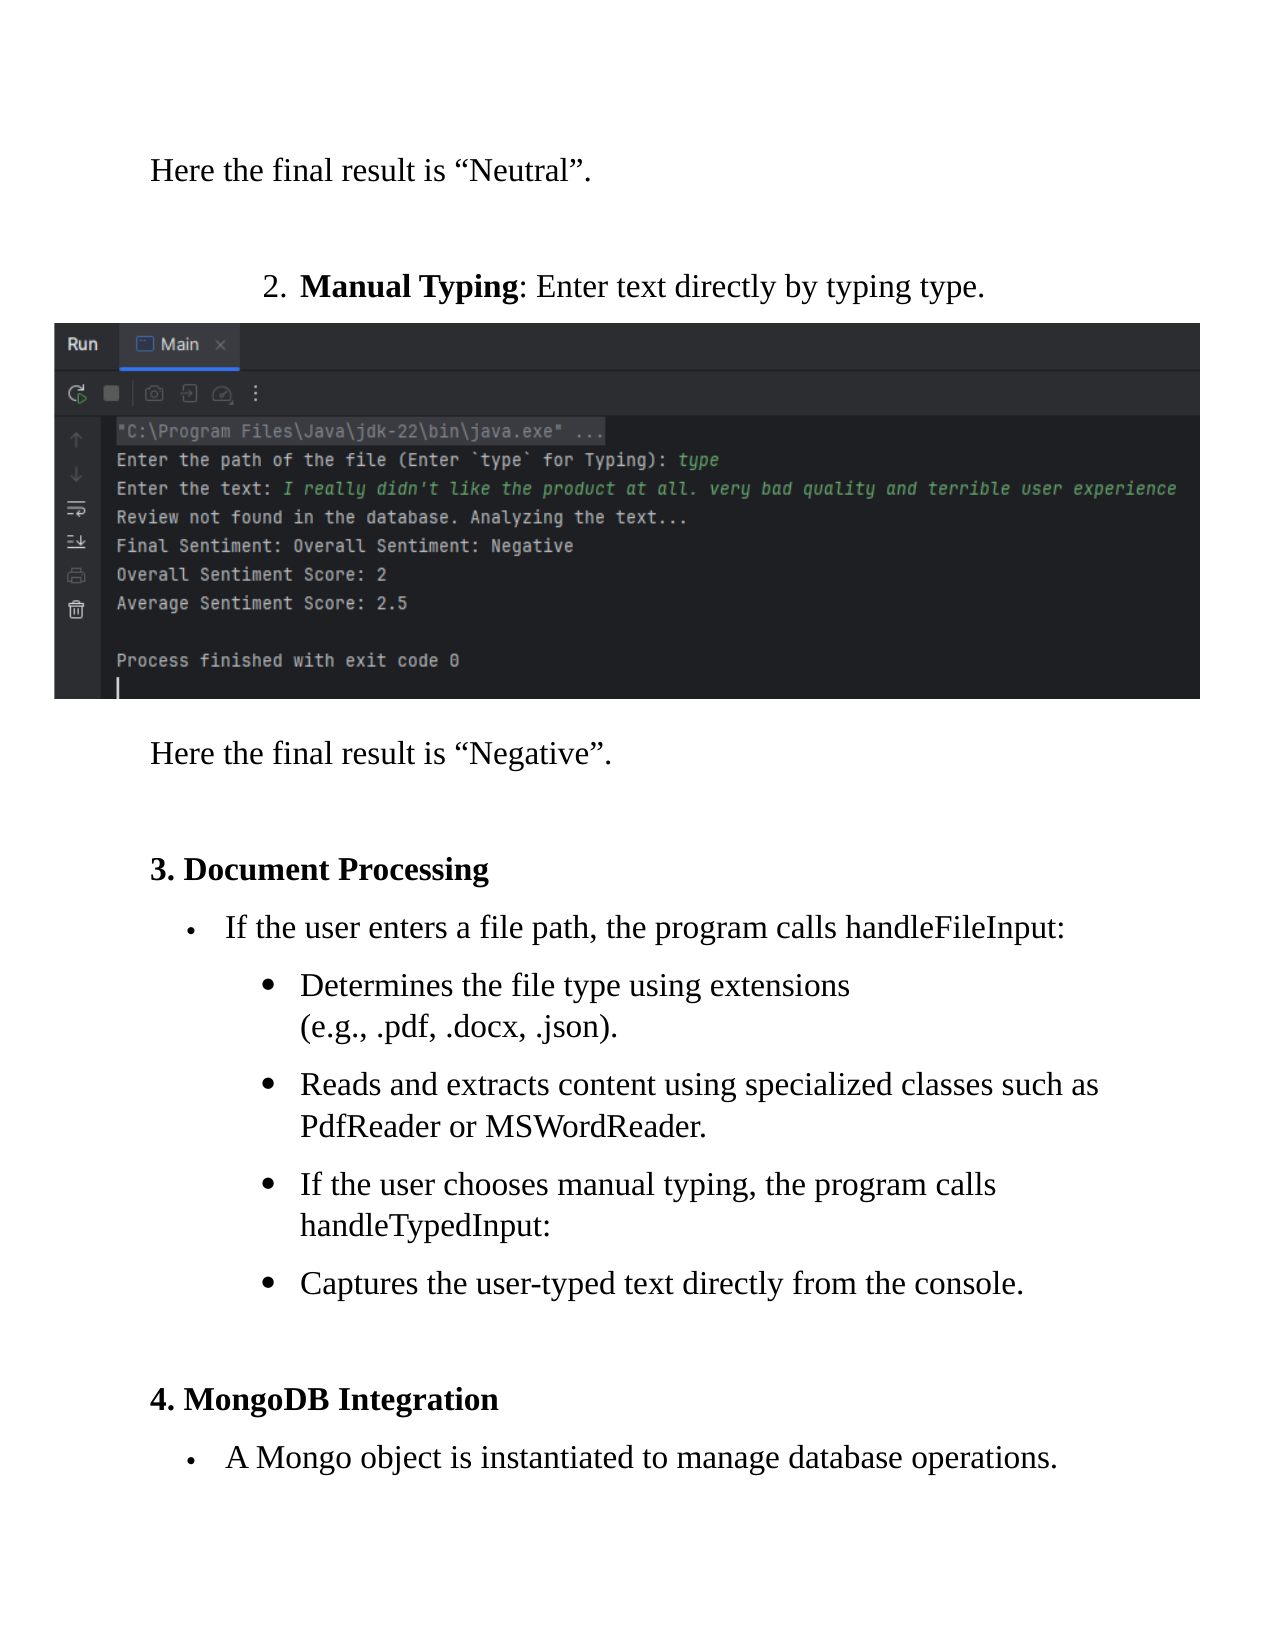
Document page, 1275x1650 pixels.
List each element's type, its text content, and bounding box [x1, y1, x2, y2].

list If the user chooses manual typing, the program calls handleTypedInput: [262, 1164, 1125, 1244]
text Here the final result is “Negative”. [150, 698, 1125, 772]
list Determines the file type using extensions (e.g., .pdf, .docx, .json). [262, 965, 1125, 1045]
list Reads and extracts content using specialized classes such as PdfReader or MSWordReader. [262, 1065, 1125, 1144]
list A Mongo object is instantiated to manage database operations. [187, 1437, 1125, 1476]
text 4. MongoDB Integration [150, 1379, 1125, 1418]
text 3. Document Processing [150, 849, 1125, 888]
picture [53, 323, 1200, 698]
list If the user enters a file path, the program calls handleFileInput: [187, 907, 1125, 946]
list Manual Typing: Enter text directly by typing type. [262, 266, 1125, 304]
list Captures the user-typed text directly from the console. [262, 1263, 1125, 1302]
text Here the final result is “Neutral”. [150, 150, 1125, 188]
